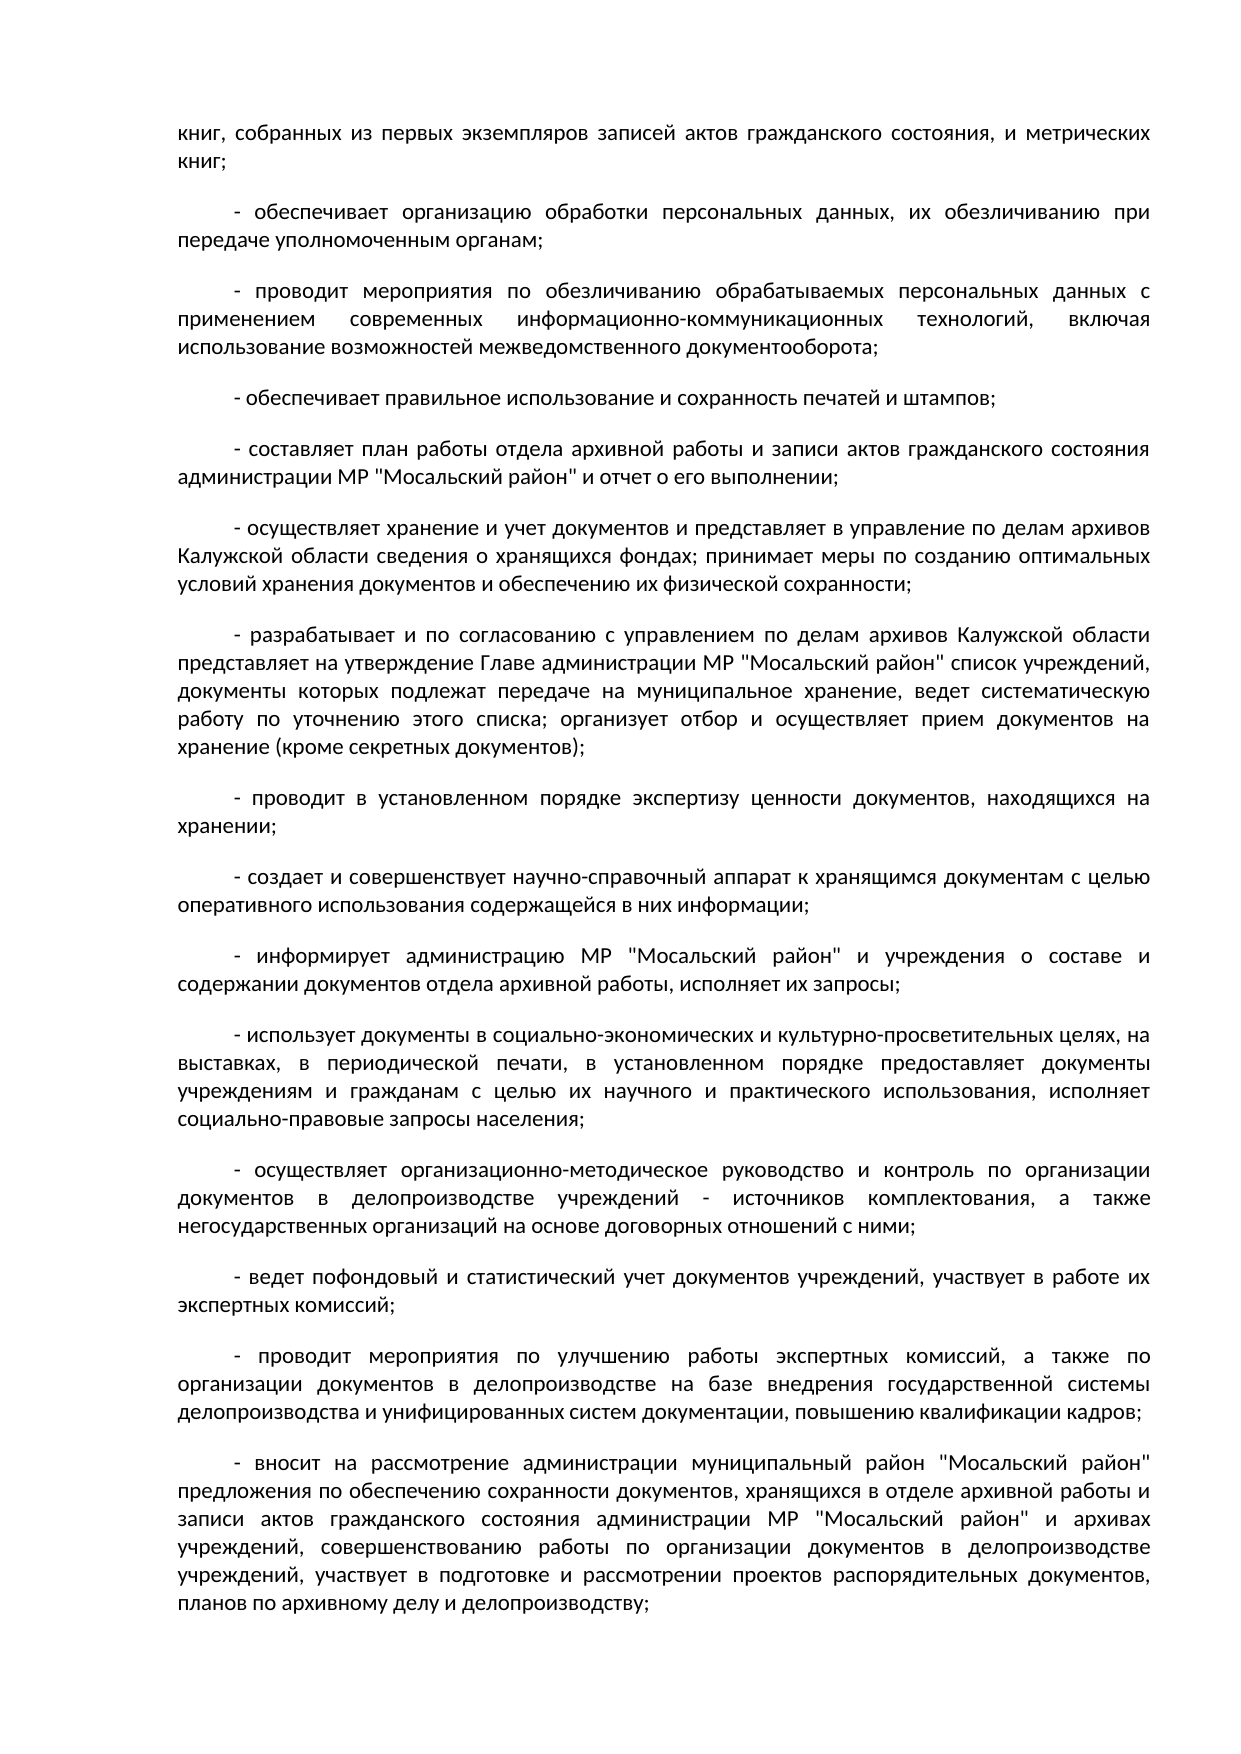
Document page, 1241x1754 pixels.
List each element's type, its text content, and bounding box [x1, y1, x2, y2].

text - разрабатывает и по согласованию с управлением по делам архивов Калужской области представляет на утверждение Главе администрации МР "Мосальский район" список учреждений, документы которых подлежат передаче на муниципальное хранение, ведет систематическую работу по уточнению этого списка; организует отбор и осуществляет прием документов на хранение (кроме секретных документов); [177, 620, 1152, 760]
text - обеспечивает организацию обработки персональных данных, их обезличиванию при передаче уполномоченным органам; [177, 197, 1152, 253]
text - осуществляет хранение и учет документов и представляет в управление по делам архивов Калужской области сведения о хранящихся фондах; принимает меры по созданию оптимальных условий хранения документов и обеспечению их физической сохранности; [177, 513, 1152, 597]
text - использует документы в социально-экономических и культурно-просветительных целях, на выставках, в периодической печати, в установленном порядке предоставляет документы учреждениям и гражданам с целью их научного и практического использования, исполняет социально-правовые запросы населения; [177, 1020, 1152, 1132]
text - вносит на рассмотрение администрации муниципальный район "Мосальский район" предложения по обеспечению сохранности документов, хранящихся в отделе архивной работы и записи актов гражданского состояния администрации МР "Мосальский район" и архивах учреждений, совершенствованию работы по организации документов в делопроизводстве учреждений, участвует в подготовке и рассмотрении проектов распорядительных документов, планов по архивному делу и делопроизводству; [177, 1448, 1152, 1616]
text - создает и совершенствует научно-справочный аппарат к хранящимся документам с целью оперативного использования содержащейся в них информации; [177, 862, 1152, 918]
text - проводит мероприятия по улучшению работы экспертных комиссий, а также по организации документов в делопроизводстве на базе внедрения государственной системы делопроизводства и унифицированных систем документации, повышению квалификации кадров; [177, 1341, 1152, 1425]
text - информирует администрацию МР "Мосальский район" и учреждения о составе и содержании документов отдела архивной работы, исполняет их запросы; [177, 941, 1152, 997]
text - составляет план работы отдела архивной работы и записи актов гражданского состояния администрации МР "Мосальский район" и отчет о его выполнении; [177, 434, 1152, 490]
text - проводит в установленном порядке экспертизу ценности документов, находящихся на хранении; [177, 783, 1152, 839]
text - проводит мероприятия по обезличиванию обрабатываемых персональных данных с применением современных информационно-коммуникационных технологий, включая использование возможностей межведомственного документооборота; [177, 276, 1152, 360]
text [177, 118, 1152, 174]
text - ведет пофондовый и статистический учет документов учреждений, участвует в работе их экспертных комиссий; [177, 1262, 1152, 1318]
text - осуществляет организационно-методическое руководство и контроль по организации документов в делопроизводстве учреждений - источников комплектования, а также негосударственных организаций на основе договорных отношений с ними; [177, 1155, 1152, 1239]
text - обеспечивает правильное использование и сохранность печатей и штампов; [177, 383, 1152, 411]
